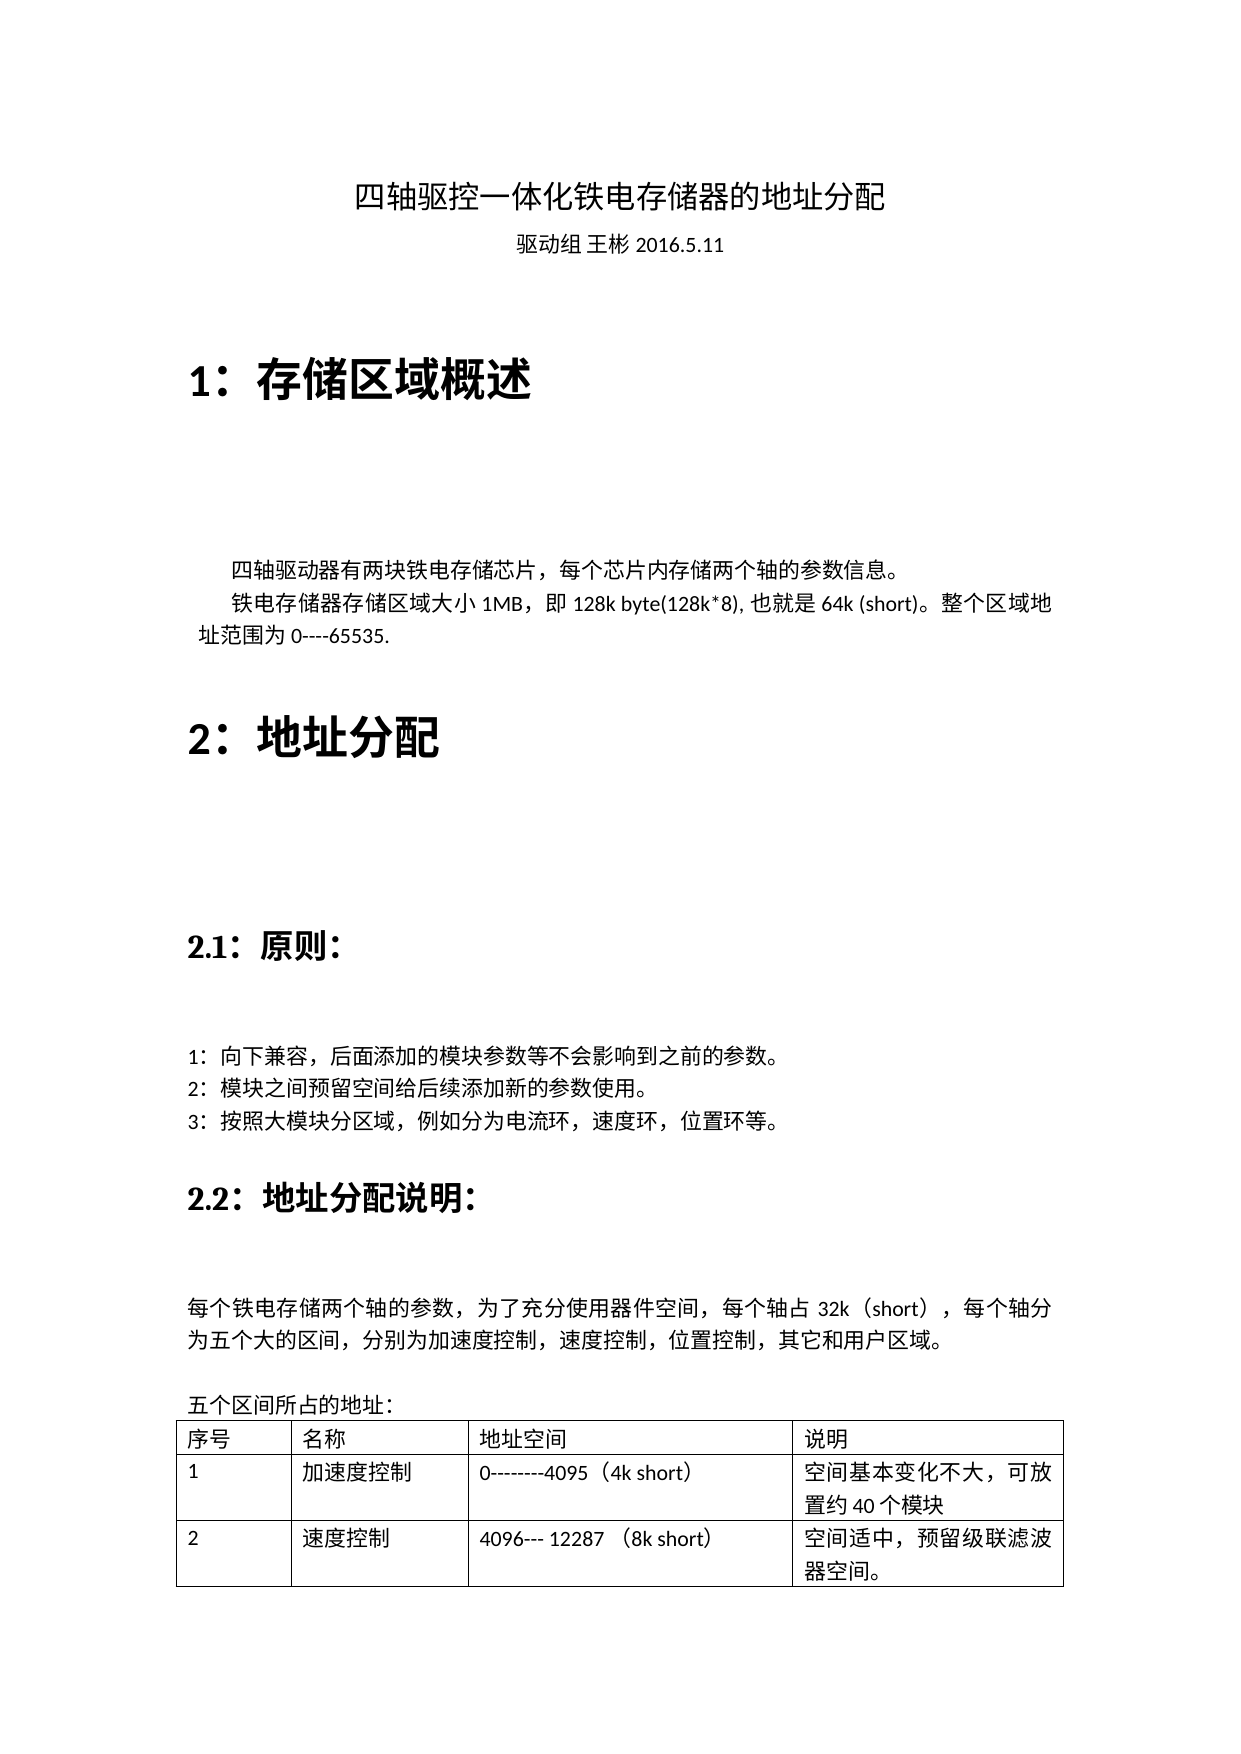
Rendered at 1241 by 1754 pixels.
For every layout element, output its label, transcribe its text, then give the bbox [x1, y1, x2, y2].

subtitle 2.1：原则： [187, 911, 1053, 976]
text 五个区间所占的地址： [187, 1388, 1053, 1420]
table_header 说明 [793, 1421, 1063, 1454]
text 每个铁电存储两个轴的参数，为了充分使用器件空间，每个轴占32k（short），每个轴分为五个大的区间，分别为加速度控制，速度控制，位置控制，其它和用户区域。 [187, 1290, 1053, 1355]
table_cell 0--------4095（4k short） [469, 1455, 792, 1520]
table_cell 1 [177, 1455, 291, 1520]
text 3：按照大模块分区域，例如分为电流环，速度环，位置环等。 [187, 1103, 1053, 1136]
text 铁电存储器存储区域大小1MB，即128k byte(128k*8), 也就是64k (short)。整个区域地址范围为 0----65535. [198, 585, 1053, 650]
table_cell 4096--- 12287 （8k short） [469, 1521, 792, 1586]
subtitle 2.2：地址分配说明： [187, 1163, 1053, 1228]
table_cell 速度控制 [292, 1521, 468, 1586]
subtitle 2：地址分配 [187, 686, 1053, 783]
text 1：向下兼容，后面添加的模块参数等不会影响到之前的参数。 [187, 1038, 1053, 1071]
table_header 名称 [292, 1421, 468, 1454]
table_header 地址空间 [469, 1421, 792, 1454]
table_cell 2 [177, 1521, 291, 1586]
text 四轴驱控一体化铁电存储器的地址分配 [187, 162, 1053, 227]
table_cell 加速度控制 [292, 1455, 468, 1520]
text 驱动组 王彬 2016.5.11 [187, 227, 1053, 259]
subtitle 1：存储区域概述 [187, 327, 1053, 425]
table_header 序号 [177, 1421, 291, 1454]
text 四轴驱动器有两块铁电存储芯片，每个芯片内存储两个轴的参数信息。 [187, 553, 1053, 585]
table_cell 空间基本变化不大，可放置约40个模块 [793, 1455, 1063, 1520]
text 2：模块之间预留空间给后续添加新的参数使用。 [187, 1071, 1053, 1103]
table_cell 空间适中，预留级联滤波器空间。 [793, 1521, 1063, 1586]
